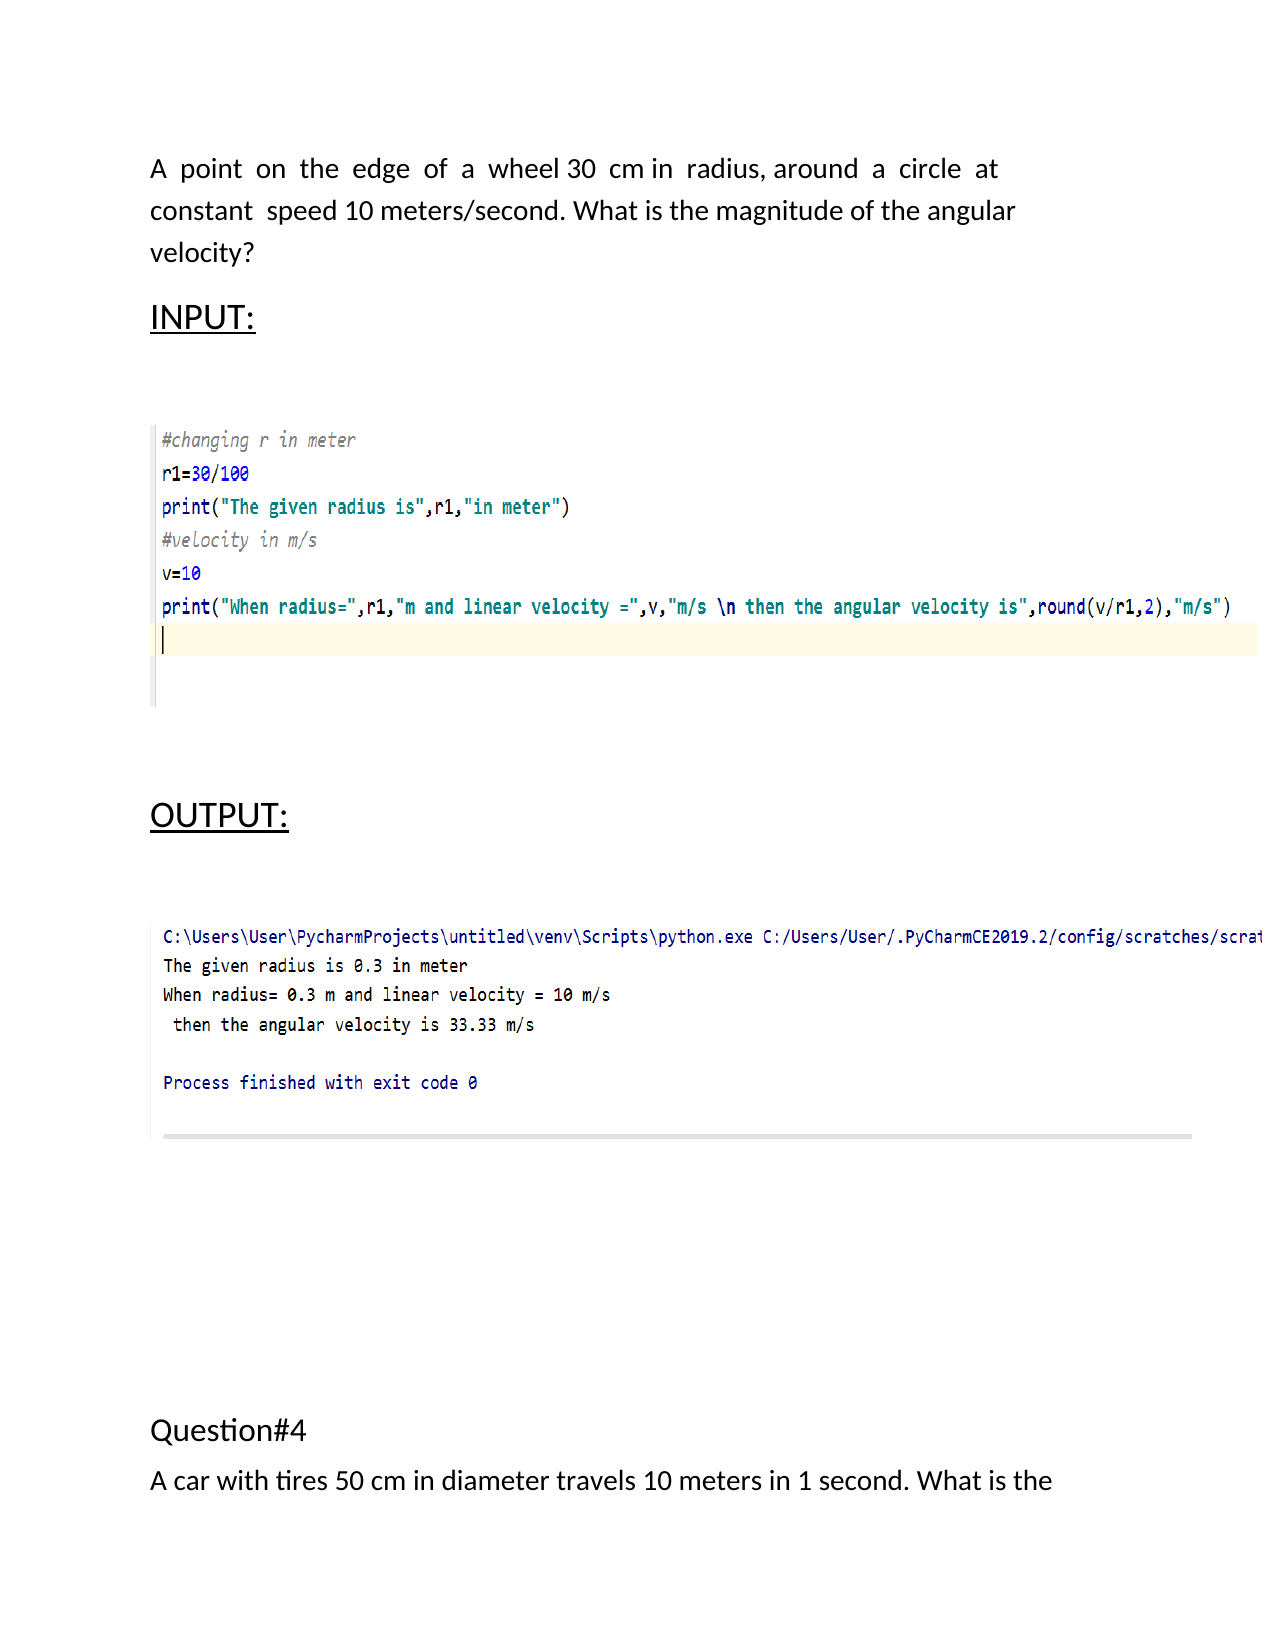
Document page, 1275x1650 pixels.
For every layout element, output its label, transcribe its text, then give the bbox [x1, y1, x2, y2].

picture [150, 425, 1258, 707]
text OUTPUT: [150, 791, 1125, 837]
text INPUT: [150, 293, 1125, 338]
picture [150, 923, 1262, 1139]
text A point on the edge of a wheel 30 cm in radius, around a circle at constant speed 10 meters/second. What is the magnitude of the angular velocity? [150, 150, 1115, 269]
text Question#4 [150, 1409, 1125, 1450]
text A car with tires 50 cm in diameter travels 10 meters in 1 second. What is the [150, 1470, 1125, 1495]
